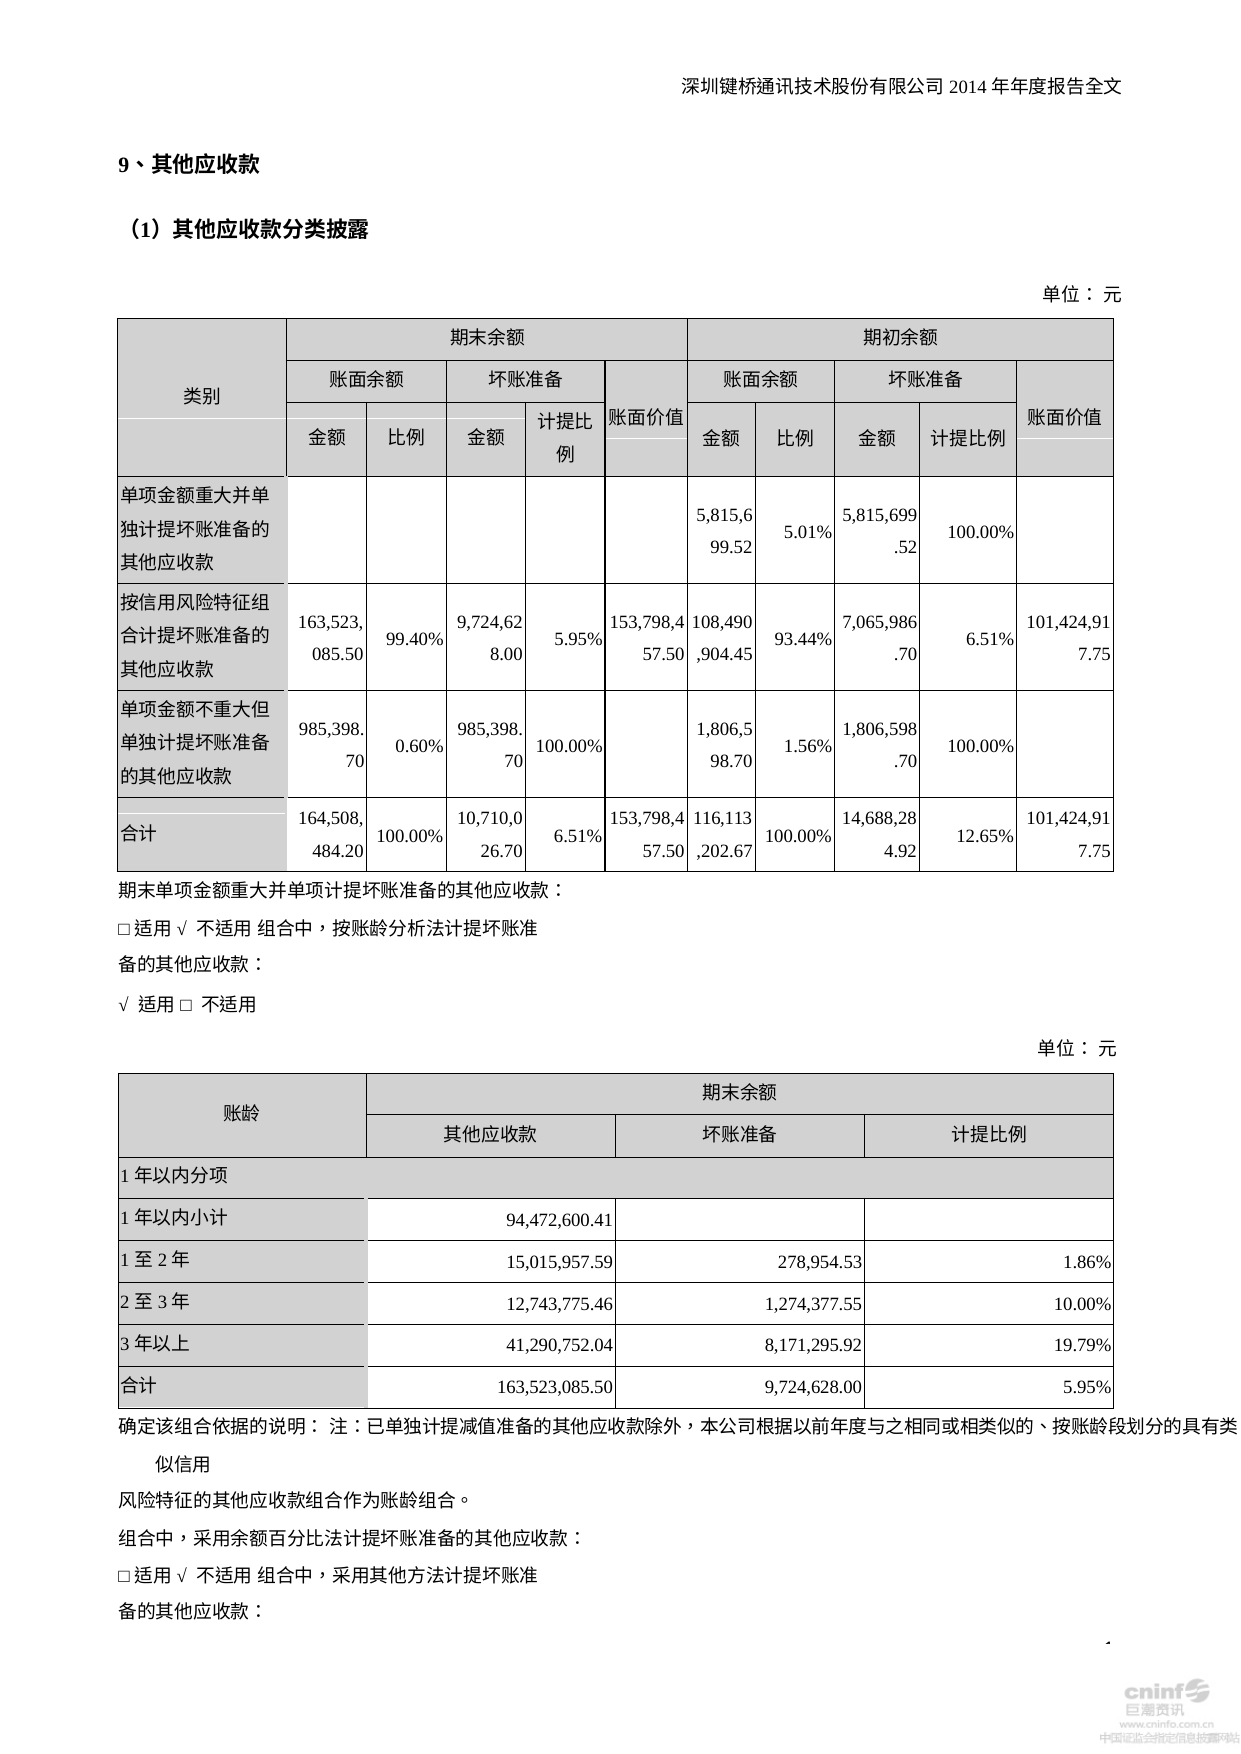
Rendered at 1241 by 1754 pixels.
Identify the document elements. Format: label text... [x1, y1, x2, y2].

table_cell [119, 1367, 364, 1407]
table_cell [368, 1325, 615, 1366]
text □ 适用 √ 不适用 组合中，按账龄分析法计提坏账准备的其他应收款： [118, 915, 551, 977]
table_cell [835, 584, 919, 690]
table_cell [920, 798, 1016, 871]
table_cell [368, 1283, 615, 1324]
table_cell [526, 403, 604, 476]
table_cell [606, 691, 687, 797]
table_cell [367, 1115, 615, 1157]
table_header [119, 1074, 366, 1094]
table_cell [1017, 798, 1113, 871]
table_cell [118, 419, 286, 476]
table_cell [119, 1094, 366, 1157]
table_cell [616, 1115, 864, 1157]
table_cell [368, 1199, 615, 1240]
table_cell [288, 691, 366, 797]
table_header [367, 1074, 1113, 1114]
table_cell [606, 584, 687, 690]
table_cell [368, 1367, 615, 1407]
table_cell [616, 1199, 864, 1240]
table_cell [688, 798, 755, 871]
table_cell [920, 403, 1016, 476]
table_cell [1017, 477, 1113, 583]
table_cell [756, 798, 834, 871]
text 确定该组合依据的说明： 注：已单独计提减值准备的其他应收款除外，本公司根据以前年度与之相同或相类似的、按账龄段划分的具有类似信用 [118, 1414, 1240, 1477]
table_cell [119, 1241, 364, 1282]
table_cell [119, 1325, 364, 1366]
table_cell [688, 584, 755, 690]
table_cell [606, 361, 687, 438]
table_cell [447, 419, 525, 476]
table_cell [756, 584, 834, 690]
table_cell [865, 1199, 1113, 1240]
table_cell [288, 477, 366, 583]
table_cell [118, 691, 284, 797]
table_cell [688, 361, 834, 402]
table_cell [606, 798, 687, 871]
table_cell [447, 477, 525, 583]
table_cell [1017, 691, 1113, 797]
text 单位： 元 [1037, 1036, 1240, 1061]
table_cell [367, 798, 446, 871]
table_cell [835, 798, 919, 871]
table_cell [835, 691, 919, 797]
picture [1099, 1673, 1241, 1754]
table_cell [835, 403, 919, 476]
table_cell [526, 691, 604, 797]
text 风险特征的其他应收款组合作为账龄组合。 [118, 1489, 1240, 1513]
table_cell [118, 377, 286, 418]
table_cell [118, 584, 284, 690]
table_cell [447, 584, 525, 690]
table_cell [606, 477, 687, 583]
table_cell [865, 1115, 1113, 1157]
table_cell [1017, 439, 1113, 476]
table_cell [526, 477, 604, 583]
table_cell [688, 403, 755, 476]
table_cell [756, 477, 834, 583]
subtitle 9、其他应收款 [118, 149, 1240, 179]
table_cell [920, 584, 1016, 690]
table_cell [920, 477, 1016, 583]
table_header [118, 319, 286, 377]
subtitle （1）其他应收款分类披露 [118, 214, 1240, 244]
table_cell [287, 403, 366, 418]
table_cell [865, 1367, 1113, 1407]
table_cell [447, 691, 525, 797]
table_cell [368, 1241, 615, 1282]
text √ 适用 □ 不适用 [118, 991, 570, 1017]
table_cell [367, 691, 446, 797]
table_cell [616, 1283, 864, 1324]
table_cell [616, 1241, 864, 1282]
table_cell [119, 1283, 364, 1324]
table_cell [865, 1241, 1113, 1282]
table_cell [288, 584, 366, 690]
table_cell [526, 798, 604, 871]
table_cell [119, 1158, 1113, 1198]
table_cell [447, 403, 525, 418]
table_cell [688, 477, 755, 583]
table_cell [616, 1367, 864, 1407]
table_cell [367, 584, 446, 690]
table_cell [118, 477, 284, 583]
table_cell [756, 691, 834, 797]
text 单位： 元 [102, 281, 1122, 307]
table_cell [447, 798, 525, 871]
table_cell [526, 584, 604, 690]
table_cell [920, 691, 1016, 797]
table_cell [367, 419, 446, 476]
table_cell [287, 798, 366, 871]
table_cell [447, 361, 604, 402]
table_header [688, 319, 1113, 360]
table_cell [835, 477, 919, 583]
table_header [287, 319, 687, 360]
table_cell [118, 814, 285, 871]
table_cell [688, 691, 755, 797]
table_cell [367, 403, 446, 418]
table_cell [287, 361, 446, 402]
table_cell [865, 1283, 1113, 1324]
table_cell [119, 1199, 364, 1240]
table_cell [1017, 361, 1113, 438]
text □ 适用 √ 不适用 组合中，采用其他方法计提坏账准备的其他应收款： [118, 1562, 551, 1624]
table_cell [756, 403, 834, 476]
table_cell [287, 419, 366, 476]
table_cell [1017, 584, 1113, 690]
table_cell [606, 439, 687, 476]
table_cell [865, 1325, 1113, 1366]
text 期末单项金额重大并单项计提坏账准备的其他应收款： [118, 877, 570, 903]
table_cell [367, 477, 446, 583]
text 组合中，采用余额百分比法计提坏账准备的其他应收款： [118, 1525, 1240, 1550]
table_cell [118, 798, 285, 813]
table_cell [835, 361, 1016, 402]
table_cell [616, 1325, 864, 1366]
